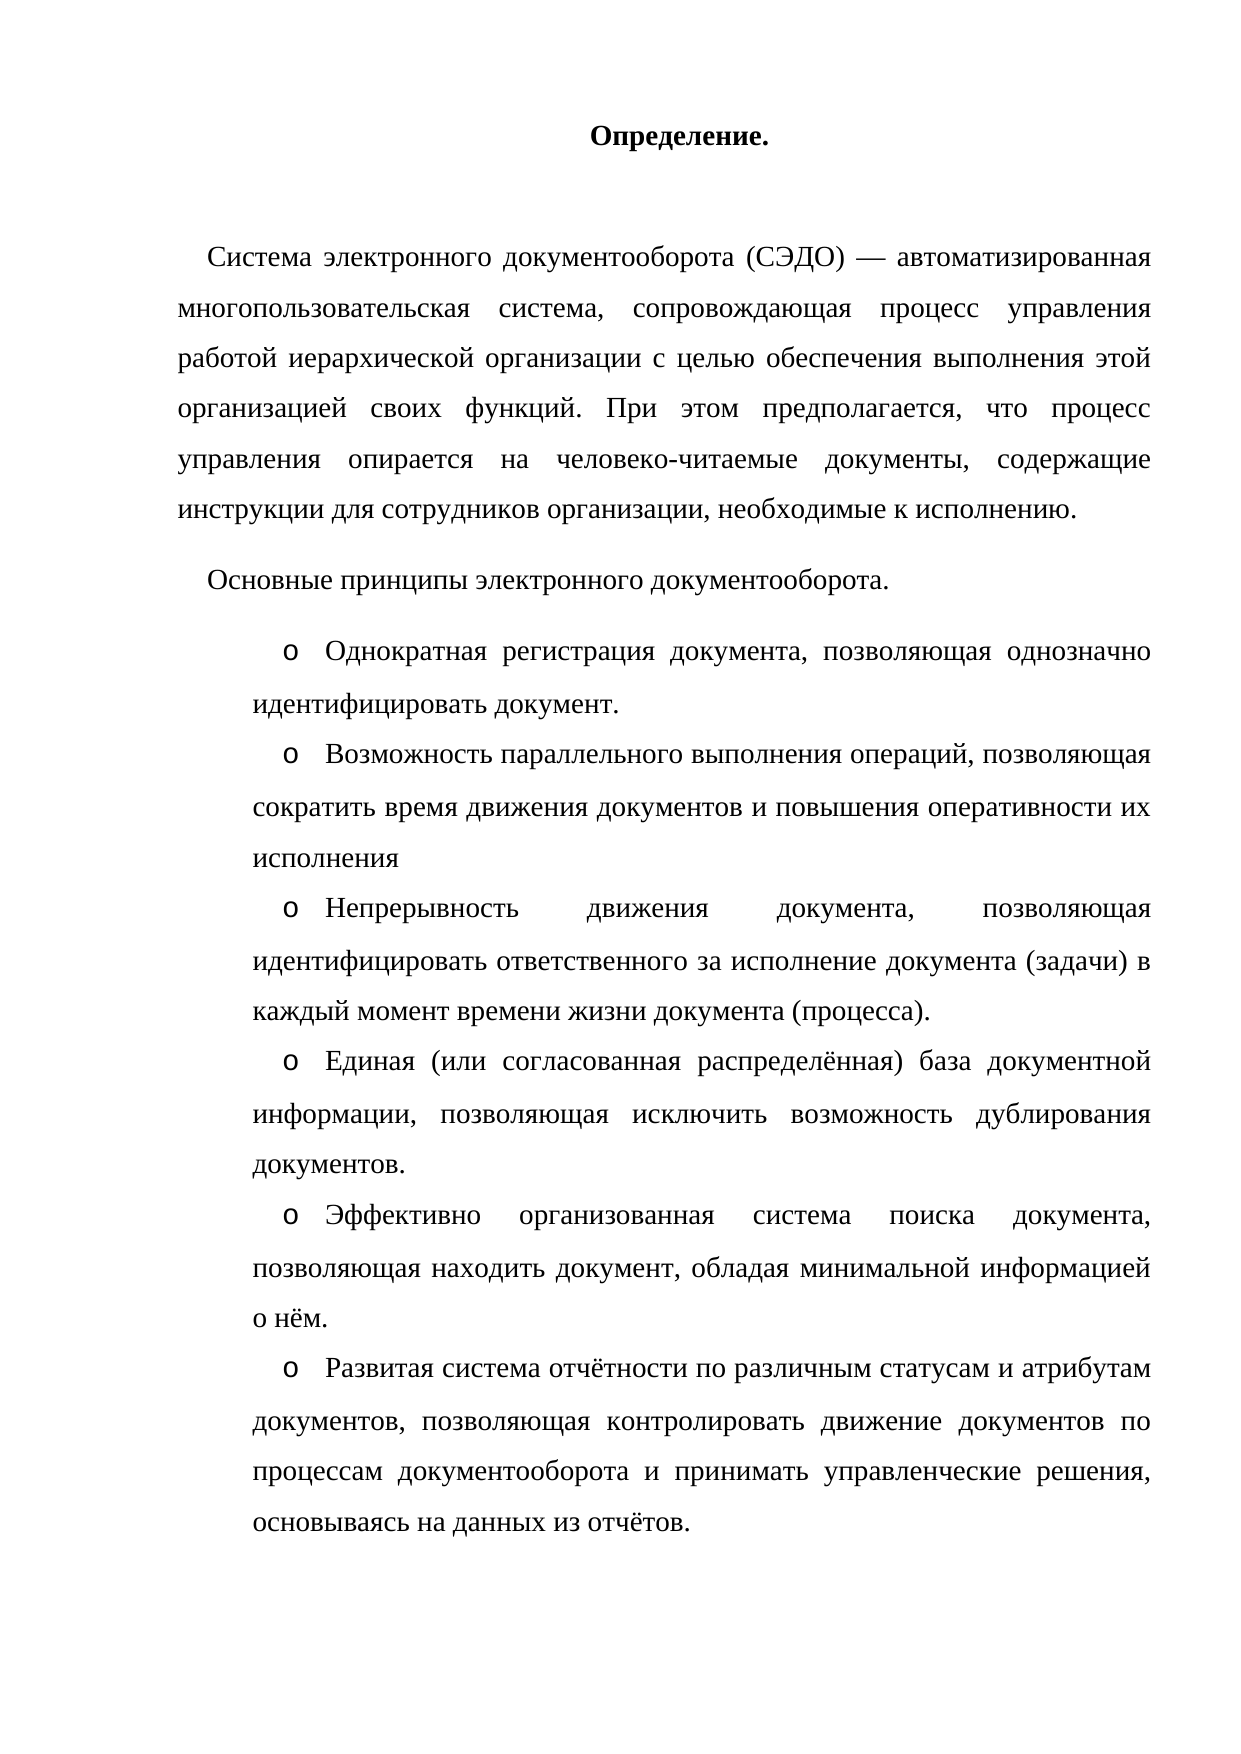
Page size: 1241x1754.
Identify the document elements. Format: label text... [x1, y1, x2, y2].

list Развитая система отчётности по различным статусам и атрибутам документов, позволяющая контролировать движение документов по процессам документооборота и принимать управленческие решения, основываясь на данных из отчётов. [252, 1350, 1152, 1537]
list Эффективно организованная система поиска документа, позволяющая находить документ, обладая минимальной информацией о нём. [252, 1197, 1152, 1333]
text Основные принципы электронного документооборота. [177, 562, 1152, 596]
list Возможность параллельного выполнения операций, позволяющая сократить время движения документов и повышения оперативности их исполнения [252, 737, 1152, 873]
subtitle Определение. [177, 118, 1152, 152]
list Однократная регистрация документа, позволяющая однозначно идентифицировать документ. [252, 633, 1152, 720]
list Единая (или согласованная распределённая) база документной информации, позволяющая исключить возможность дублирования документов. [252, 1043, 1152, 1180]
list Непрерывность движения документа, позволяющая идентифицировать ответственного за исполнение документа (задачи) в каждый момент времени жизни документа (процесса). [252, 890, 1152, 1027]
text Система электронного документооборота (СЭДО) — автоматизированная многопользовательская система, сопровождающая процесс управления работой иерархической организации с целью обеспечения выполнения этой организацией своих функций. При этом предполагается, что процесс управления опирается на человеко-читаемые документы, содержащие инструкции для сотрудников организации, необходимые к исполнению. [177, 239, 1152, 525]
